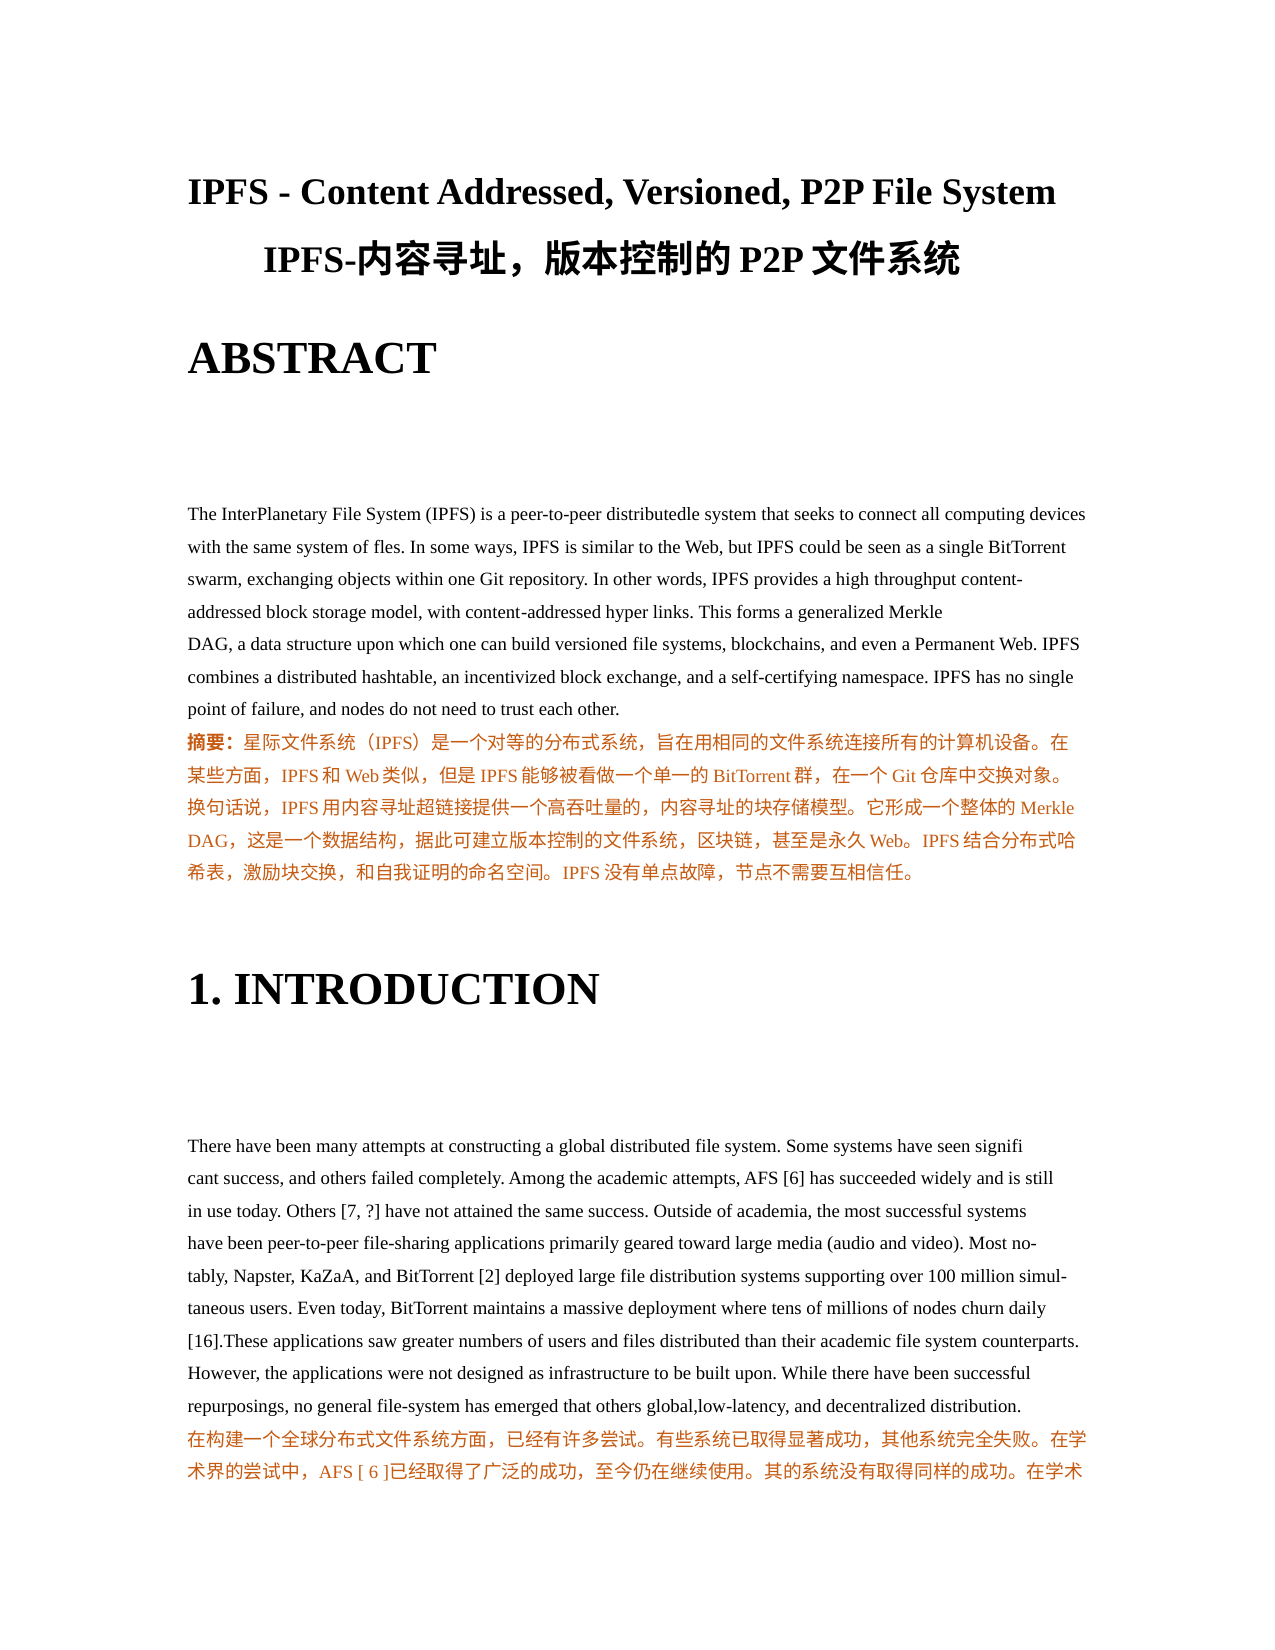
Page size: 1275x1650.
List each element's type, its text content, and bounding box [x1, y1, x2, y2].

text DAG, a data structure upon which one can build versioned file systems, blockchains, and even a Permanent Web. IPFS [187, 628, 1087, 660]
text IPFS-内容寻址，版本控制的P2P文件系统 [187, 224, 1087, 289]
text combines a distributed hashtable, an incentivized block exchange, and a self-certifying namespace. IPFS has no single [187, 660, 1087, 693]
text tably, Napster, KaZaA, and BitTorrent [2] deployed large file distribution systems supporting over 100 million simul- [187, 1259, 1087, 1292]
text taneous users. Even today, BitTorrent maintains a massive deployment where tens of millions of nodes churn daily [16].These applications saw greater numbers of users and files distributed than their academic file system counterparts. However, the applications were not designed as infrastructure to be built upon. While there have been successful repurposings, no general file-system has emerged that others global,low-latency, and decentralized distribution. [187, 1292, 1087, 1422]
text The InterPlanetary File System (IPFS) is a peer-to-peer distributedle system that seeks to connect all computing devices with the same system of fles. In some ways, IPFS is similar to the Web, but IPFS could be seen as a single BitTorrent swarm, exchanging objects within one Git repository. In other words, IPFS provides a high throughput content-addressed block storage model, with content-addressed hyper links. This forms a generalized Merkle [187, 498, 1087, 628]
text There have been many attempts at constructing a global distributed file system. Some systems have seen signifi [187, 1129, 1087, 1162]
text IPFS - Content Addressed, Versioned, P2P File System [187, 159, 1087, 224]
text cant success, and others failed completely. Among the academic attempts, AFS [6] has succeeded widely and is still [187, 1162, 1087, 1194]
text have been peer-to-peer file-sharing applications primarily geared toward large media (audio and video). Most no- [187, 1227, 1087, 1259]
text point of failure, and nodes do not need to trust each other. [187, 693, 1087, 725]
text 摘要：星际文件系统（IPFS）是一个对等的分布式系统，旨在用相同的文件系统连接所有的计算机设备。在某些方面，IPFS和Web类似，但是IPFS能够被看做一个单一的BitTorrent群，在一个Git 仓库中交换对象。换句话说，IPFS用内容寻址超链接提供一个高吞吐量的，内容寻址的块存储模型。它形成一个整体的Merkle DAG，这是一个数据结构，据此可建立版本控制的文件系统，区块链，甚至是永久Web。IPFS结合分布式哈希表，激励块交换，和自我证明的命名空间。IPFS没有单点故障，节点不需要互相信任。 [187, 725, 1087, 888]
subtitle 1. INTRODUCTION [187, 956, 1087, 1021]
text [187, 1422, 1087, 1487]
subtitle ABSTRACT [187, 324, 1087, 389]
text in use today. Others [7, ?] have not attained the same success. Outside of academia, the most successful systems [187, 1194, 1087, 1227]
